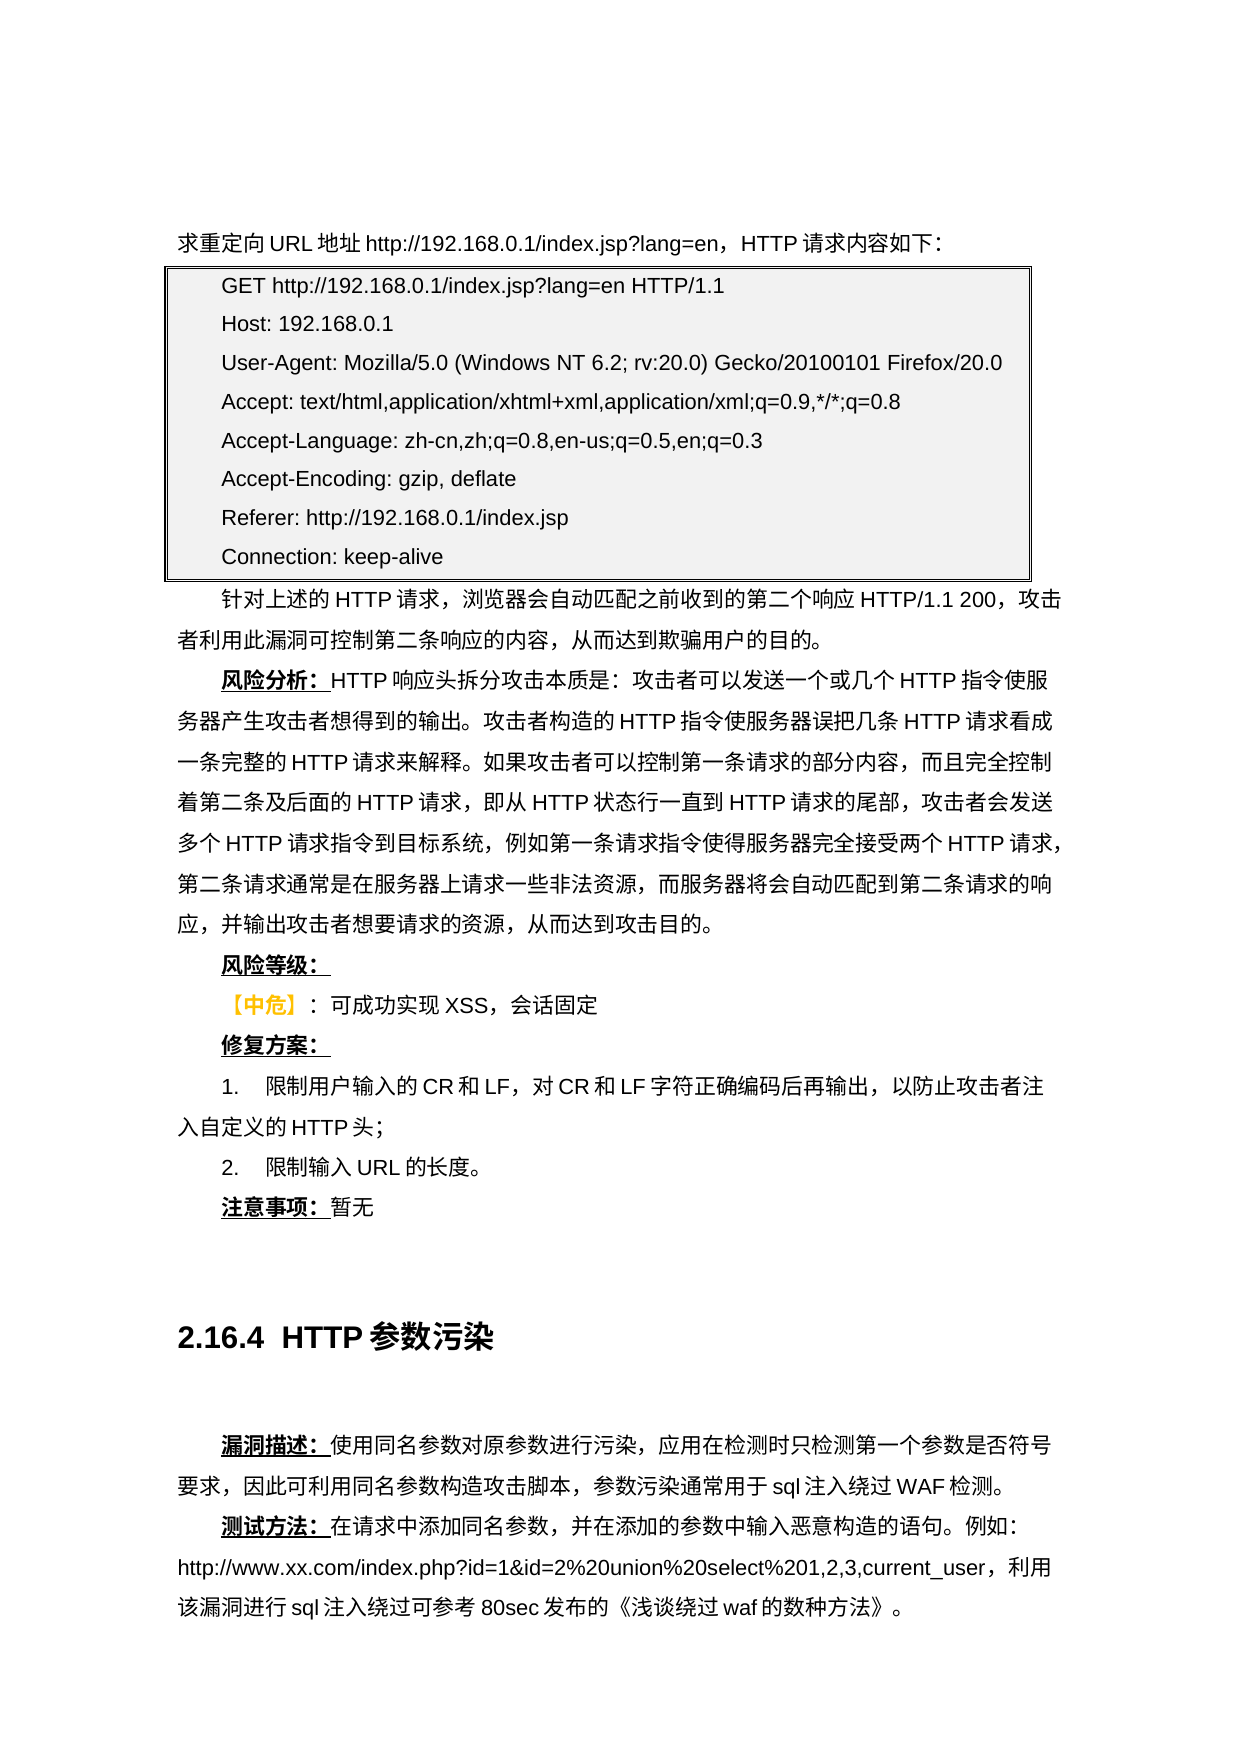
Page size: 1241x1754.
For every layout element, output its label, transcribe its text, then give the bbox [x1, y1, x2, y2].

text 针对上述的HTTP请求，浏览器会自动匹配之前收到的第二个响应HTTP/1.1 200，攻击者利用此漏洞可控制第二条响应的内容，从而达到欺骗用户的目的。 [177, 582, 1063, 655]
text 【中危】：可成功实现 XSS，会话固定 [177, 988, 1063, 1020]
list 限制输入URL的长度。 [177, 1149, 1063, 1182]
list 限制用户输入的CR和LF，对CR和LF字符正确编码后再输出，以防止攻击者注入自定义的HTTP头； [177, 1068, 1063, 1142]
table_header GET http://192.168.0.1/index.jsp?lang=en HTTP/1.1 Host: 192.168.0.1 User-Agent: Mozilla/5.0 (Windows NT 6.2; rv:20.0) Gecko/20100101 Firefox/20.0 Accept: text/html,application/xhtml+xml,application/xml;q=0.9,*/*;q=0.8 Accept-Language: zh-cn,zh;q=0.8,en-us;q=0.5,en;q=0.3 Accept-Encoding: gzip, deflate Referer: http://192.168.0.1/index.jsp Connection: keep-alive [168, 269, 1029, 579]
text 测试方法：在请求中添加同名参数，并在添加的参数中输入恶意构造的语句。例如：http://www.xx.com/index.php?id=1&id=2%20union%20select%201,2,3,current_user，利用该漏洞进行sql注入绕过可参考80sec发布的《浅谈绕过waf的数种方法》。 [177, 1509, 1063, 1622]
text 风险分析：HTTP响应头拆分攻击本质是：攻击者可以发送一个或几个HTTP指令使服务器产生攻击者想得到的输出。攻击者构造的HTTP指令使服务器误把几条HTTP请求看成一条完整的HTTP请求来解释。如果攻击者可以控制第一条请求的部分内容，而且完全控制着第二条及后面的HTTP请求，即从HTTP状态行一直到HTTP请求的尾部，攻击者会发送多个HTTP请求指令到目标系统，例如第一条请求指令使得服务器完全接受两个HTTP请求，第二条请求通常是在服务器上请求一些非法资源，而服务器将会自动匹配到第二条请求的响应，并输出攻击者想要请求的资源，从而达到攻击目的。 [177, 663, 1063, 939]
text 漏洞描述：使用同名参数对原参数进行污染，应用在检测时只检测第一个参数是否符号要求，因此可利用同名参数构造攻击脚本，参数污染通常用于sql注入绕过WAF检测。 [177, 1428, 1063, 1501]
list HTTP参数污染 [177, 1303, 1063, 1368]
list 注意事项：暂无 [221, 1190, 1063, 1222]
text 风险等级： [177, 947, 1063, 980]
text 修复方案： [177, 1028, 1063, 1061]
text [177, 225, 1063, 258]
